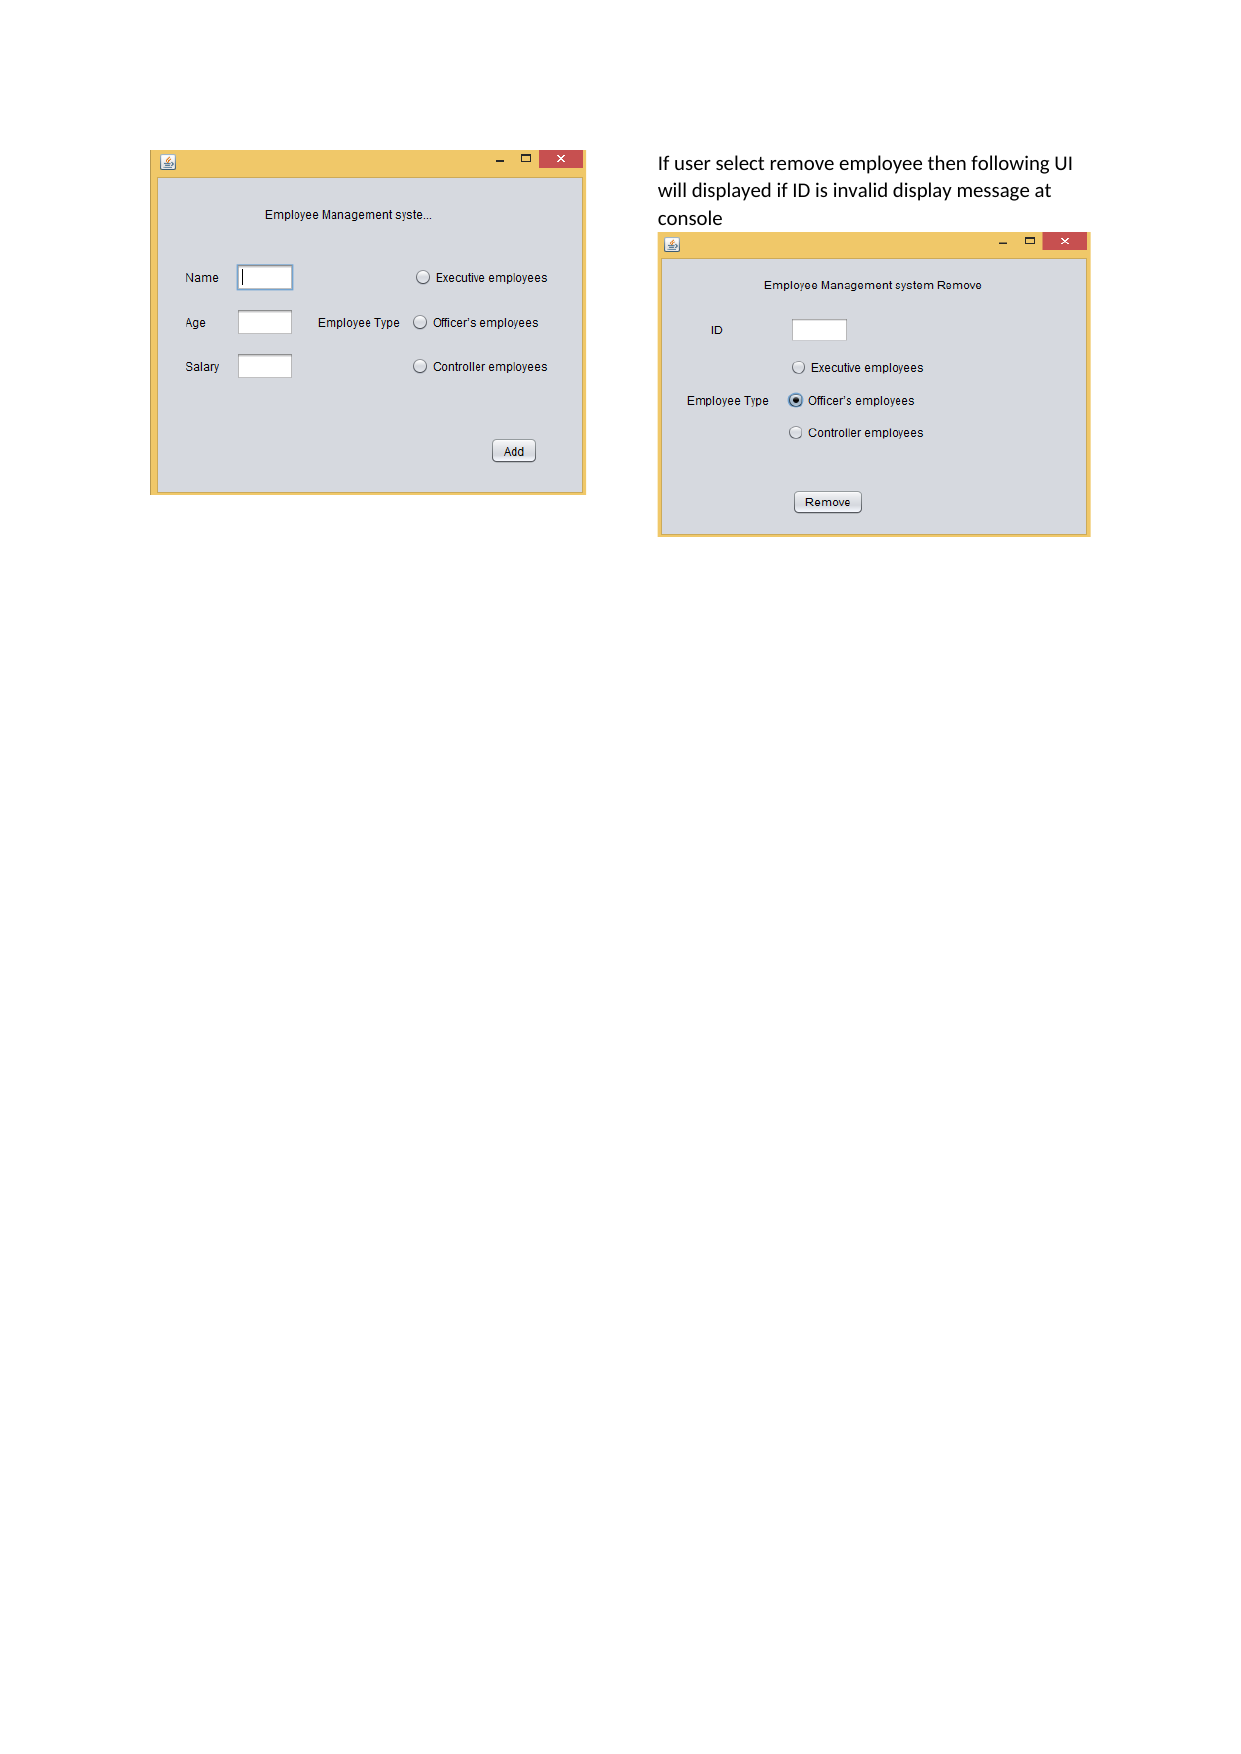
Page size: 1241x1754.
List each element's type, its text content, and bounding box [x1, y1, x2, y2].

picture [657, 232, 1091, 537]
picture [150, 150, 587, 495]
text If user select remove employee then following UI will displayed if ID is invalid display message at console [658, 150, 1090, 230]
